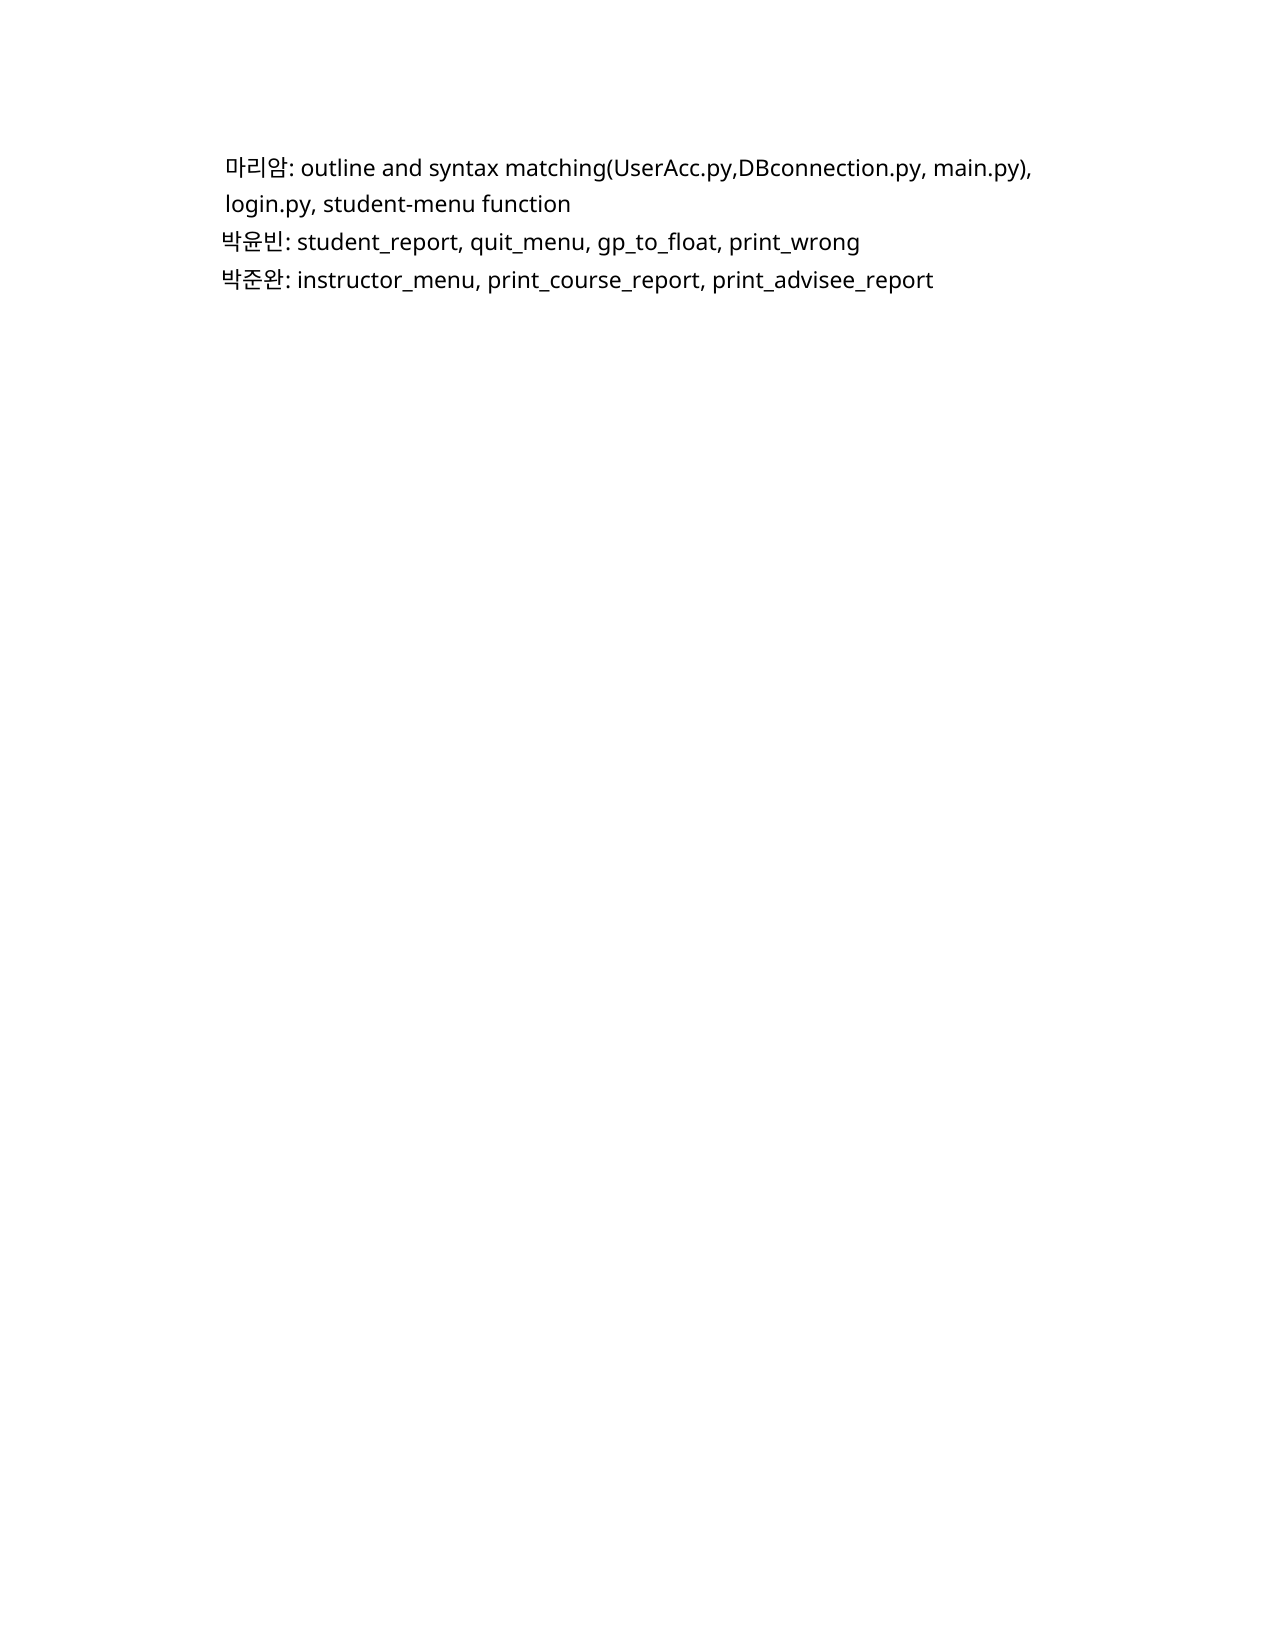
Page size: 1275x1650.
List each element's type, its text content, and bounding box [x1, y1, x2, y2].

text 박준완: instructor_menu, print_course_report, print_advisee_report [150, 262, 1125, 296]
text 박윤빈: student_report, quit_menu, gp_to_float, print_wrong [150, 224, 1125, 257]
text 마리암: outline and syntax matching(UserAcc.py,DBconnection.py, main.py), login.py, student-menu function [225, 150, 1125, 219]
